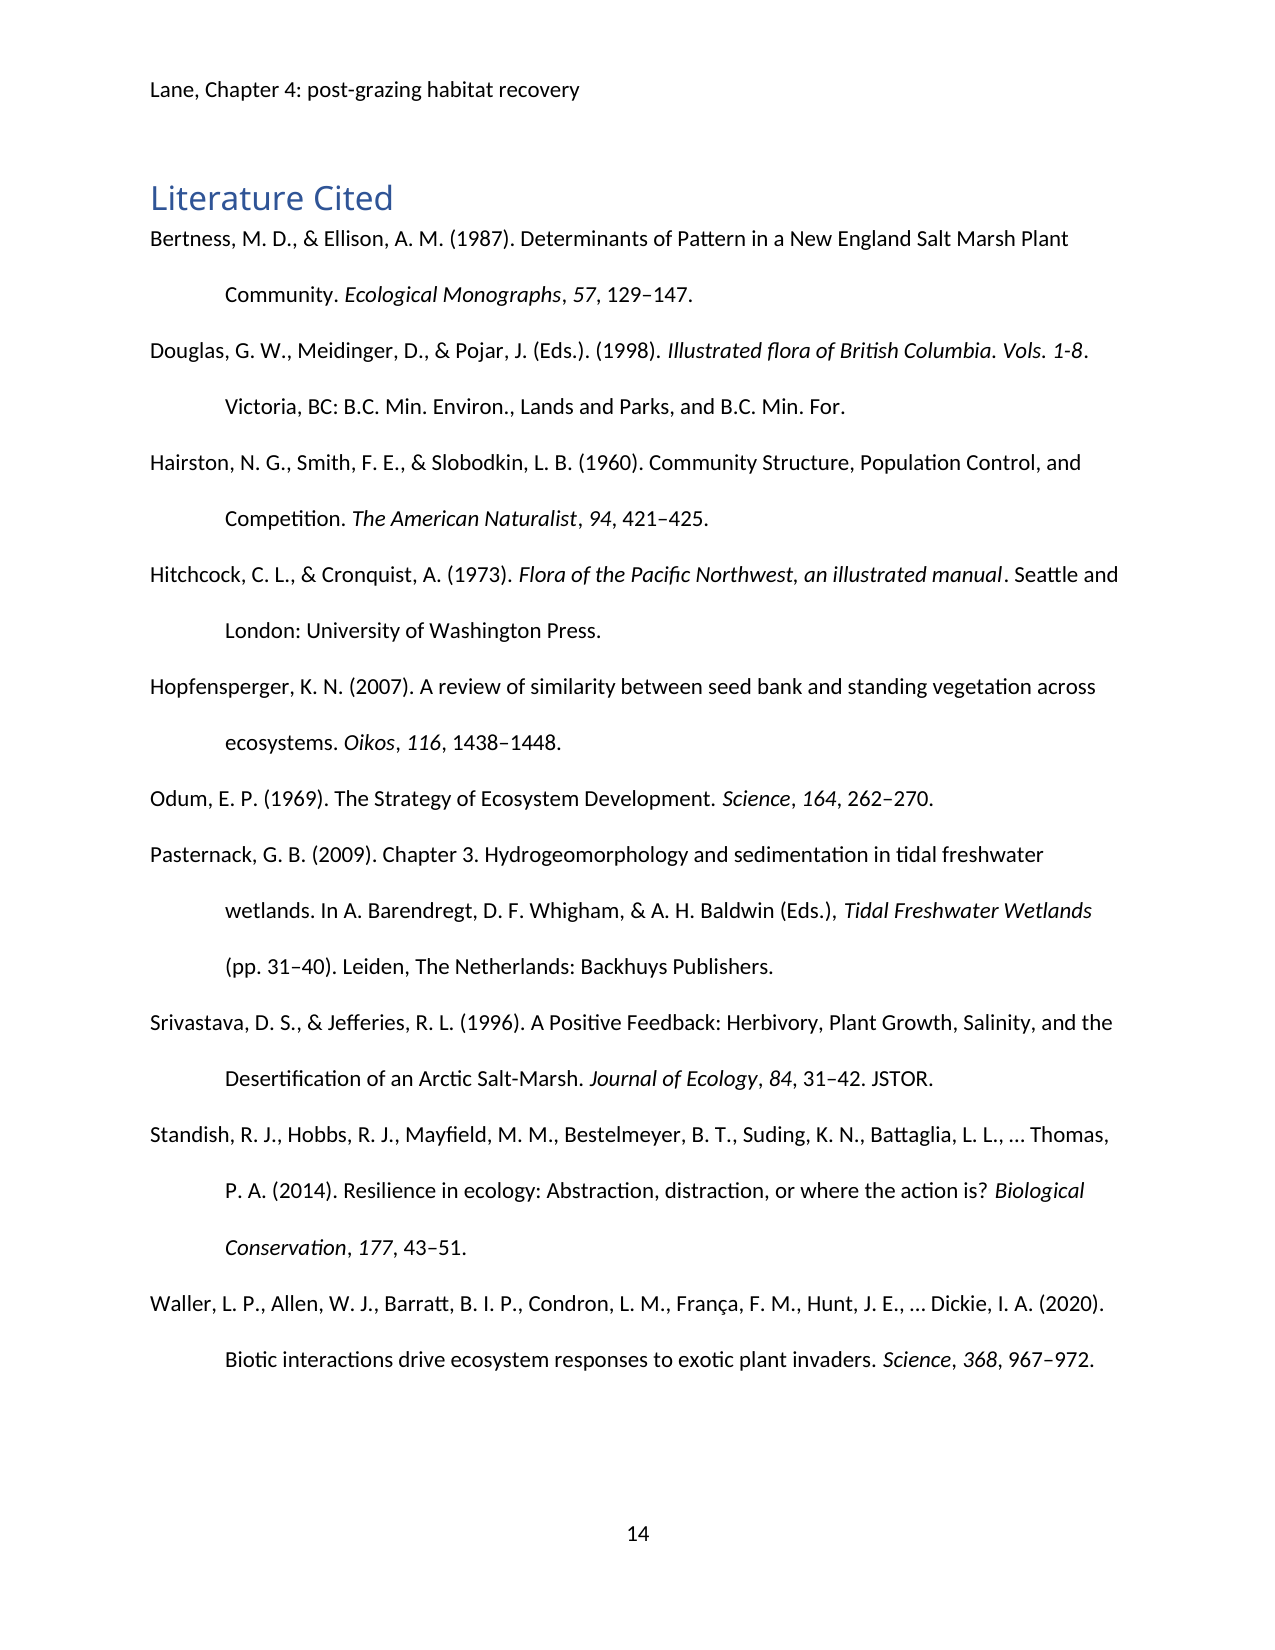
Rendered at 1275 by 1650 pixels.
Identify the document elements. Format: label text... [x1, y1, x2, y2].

text Bertness, M. D., & Ellison, A. M. (1987). Determinants of Pattern in a New England Salt Marsh Plant Community. Ecological Monographs, 57, 129–147. [150, 224, 1125, 308]
text Waller, L. P., Allen, W. J., Barratt, B. I. P., Condron, L. M., França, F. M., Hunt, J. E., … Dickie, I. A. (2020). Biotic interactions drive ecosystem responses to exotic plant invaders. Science, 368, 967–972. [150, 1289, 1125, 1373]
text Srivastava, D. S., & Jefferies, R. L. (1996). A Positive Feedback: Herbivory, Plant Growth, Salinity, and the Desertification of an Arctic Salt-Marsh. Journal of Ecology, 84, 31–42. JSTOR. [150, 1008, 1125, 1093]
subtitle Literature Cited [150, 175, 1125, 220]
text Standish, R. J., Hobbs, R. J., Mayfield, M. M., Bestelmeyer, B. T., Suding, K. N., Battaglia, L. L., … Thomas, P. A. (2014). Resilience in ecology: Abstraction, distraction, or where the action is? Biological Conservation, 177, 43–51. [150, 1121, 1125, 1261]
text Hopfensperger, K. N. (2007). A review of similarity between seed bank and standing vegetation across ecosystems. Oikos, 116, 1438–1448. [150, 672, 1125, 756]
text Hairston, N. G., Smith, F. E., & Slobodkin, L. B. (1960). Community Structure, Population Control, and Competition. The American Naturalist, 94, 421–425. [150, 448, 1125, 532]
text Douglas, G. W., Meidinger, D., & Pojar, J. (Eds.). (1998). Illustrated flora of British Columbia. Vols. 1-8. Victoria, BC: B.C. Min. Environ., Lands and Parks, and B.C. Min. For. [150, 336, 1125, 420]
text Odum, E. P. (1969). The Strategy of Ecosystem Development. Science, 164, 262–270. [150, 784, 1125, 812]
text Hitchcock, C. L., & Cronquist, A. (1973). Flora of the Pacific Northwest, an illustrated manual. Seattle and London: University of Washington Press. [150, 560, 1125, 644]
text Pasternack, G. B. (2009). Chapter 3. Hydrogeomorphology and sedimentation in tidal freshwater wetlands. In A. Barendregt, D. F. Whigham, & A. H. Baldwin (Eds.), Tidal Freshwater Wetlands (pp. 31–40). Leiden, The Netherlands: Backhuys Publishers. [150, 840, 1125, 981]
